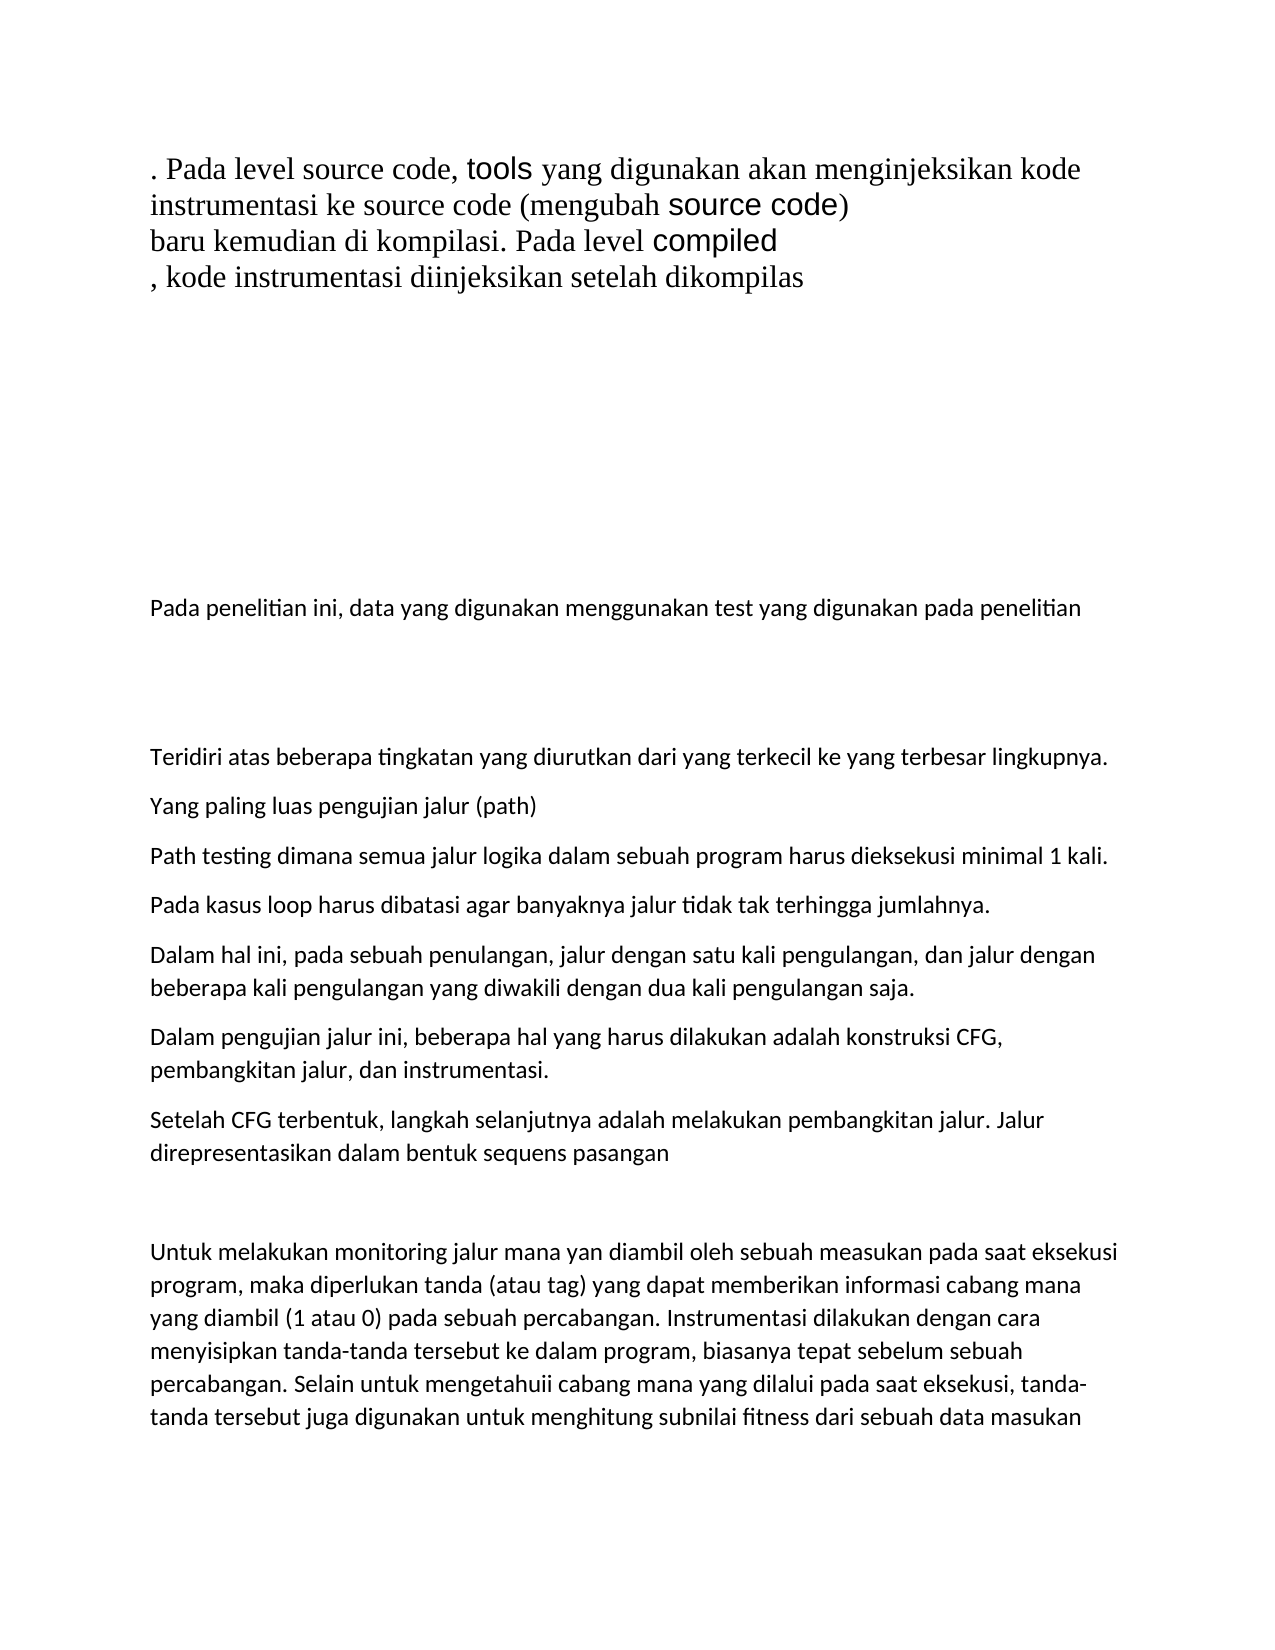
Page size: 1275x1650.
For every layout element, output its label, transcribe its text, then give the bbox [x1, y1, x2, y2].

text , kode instrumentasi diinjeksikan setelah dikompilas [150, 258, 1125, 294]
text Teridiri atas beberapa tingkatan yang diurutkan dari yang terkecil ke yang terbesar lingkupnya. [150, 741, 1125, 771]
text Yang paling luas pengujian jalur (path) [150, 790, 1125, 821]
text Pada penelitian ini, data yang digunakan menggunakan test yang digunakan pada penelitian [150, 592, 1125, 622]
text baru kemudian di kompilasi. Pada level compiled [150, 222, 1125, 258]
text Dalam hal ini, pada sebuah penulangan, jalur dengan satu kali pengulangan, dan jalur dengan beberapa kali pengulangan yang diwakili dengan dua kali pengulangan saja. [150, 939, 1125, 1002]
text Setelah CFG terbentuk, langkah selanjutnya adalah melakukan pembangkitan jalur. Jalur direpresentasikan dalam bentuk sequens pasangan [150, 1104, 1125, 1167]
text Pada kasus loop harus dibatasi agar banyaknya jalur tidak tak terhingga jumlahnya. [150, 889, 1125, 920]
text . Pada level source code, tools yang digunakan akan menginjeksikan kode instrumentasi ke source code (mengubah source code) [150, 150, 1125, 222]
text Path testing dimana semua jalur logika dalam sebuah program harus dieksekusi minimal 1 kali. [150, 840, 1125, 870]
text Untuk melakukan monitoring jalur mana yan diambil oleh sebuah measukan pada saat eksekusi program, maka diperlukan tanda (atau tag) yang dapat memberikan informasi cabang mana yang diambil (1 atau 0) pada sebuah percabangan. Instrumentasi dilakukan dengan cara menyisipkan tanda-tanda tersebut ke dalam program, biasanya tepat sebelum sebuah percabangan. Selain untuk mengetahuii cabang mana yang dilalui pada saat eksekusi, tanda-tanda tersebut juga digunakan untuk menghitung subnilai fitness dari sebuah data masukan [150, 1236, 1125, 1431]
text Dalam pengujian jalur ini, beberapa hal yang harus dilakukan adalah konstruksi CFG, pembangkitan jalur, dan instrumentasi. [150, 1021, 1125, 1085]
